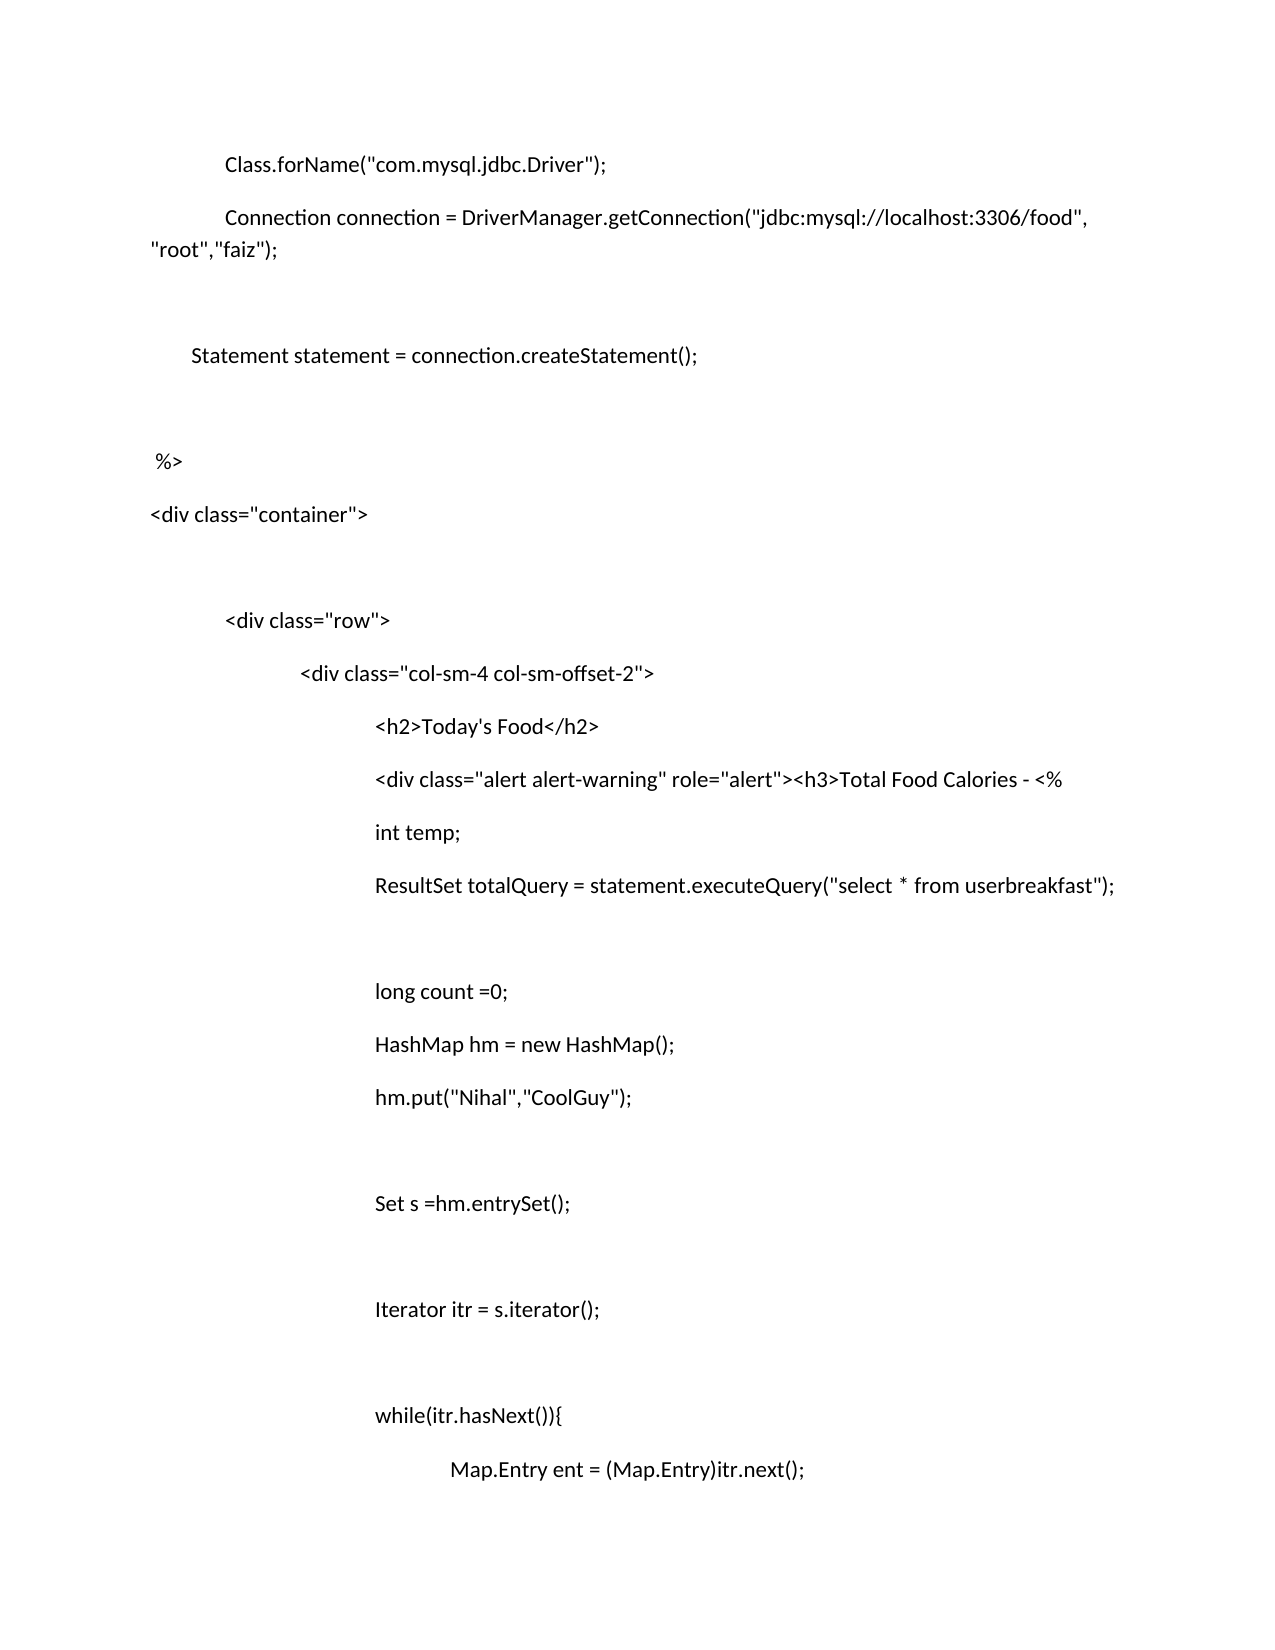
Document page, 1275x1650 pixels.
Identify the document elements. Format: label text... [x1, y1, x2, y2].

text while(itr.hasNext()){ [150, 1402, 1125, 1430]
text <div class="alert alert-warning" role="alert"><h3>Total Food Calories - <% [150, 765, 1125, 793]
text Connection connection = DriverManager.getConnection("jdbc:mysql://localhost:3306/food", "root","faiz"); [150, 203, 1125, 263]
text Iterator itr = s.iterator(); [150, 1296, 1125, 1324]
text <div class="col-sm-4 col-sm-offset-2"> [150, 659, 1125, 687]
text <h2>Today's Food</h2> [150, 712, 1125, 740]
text <div class="row"> [150, 606, 1125, 634]
text HashMap hm = new HashMap(); [150, 1031, 1125, 1058]
text ResultSet totalQuery = statement.executeQuery("select * from userbreakfast"); [150, 871, 1125, 899]
text long count =0; [150, 977, 1125, 1006]
text Set s =hm.entrySet(); [150, 1189, 1125, 1218]
text Statement statement = connection.createStatement(); [150, 341, 1125, 369]
text int temp; [150, 818, 1125, 846]
text <div class="container"> [150, 500, 1125, 528]
text Map.Entry ent = (Map.Entry)itr.next(); [150, 1455, 1125, 1483]
text %> [150, 447, 1125, 475]
text Class.forName("com.mysql.jdbc.Driver"); [150, 150, 1125, 178]
text hm.put("Nihal","CoolGuy"); [150, 1083, 1125, 1112]
